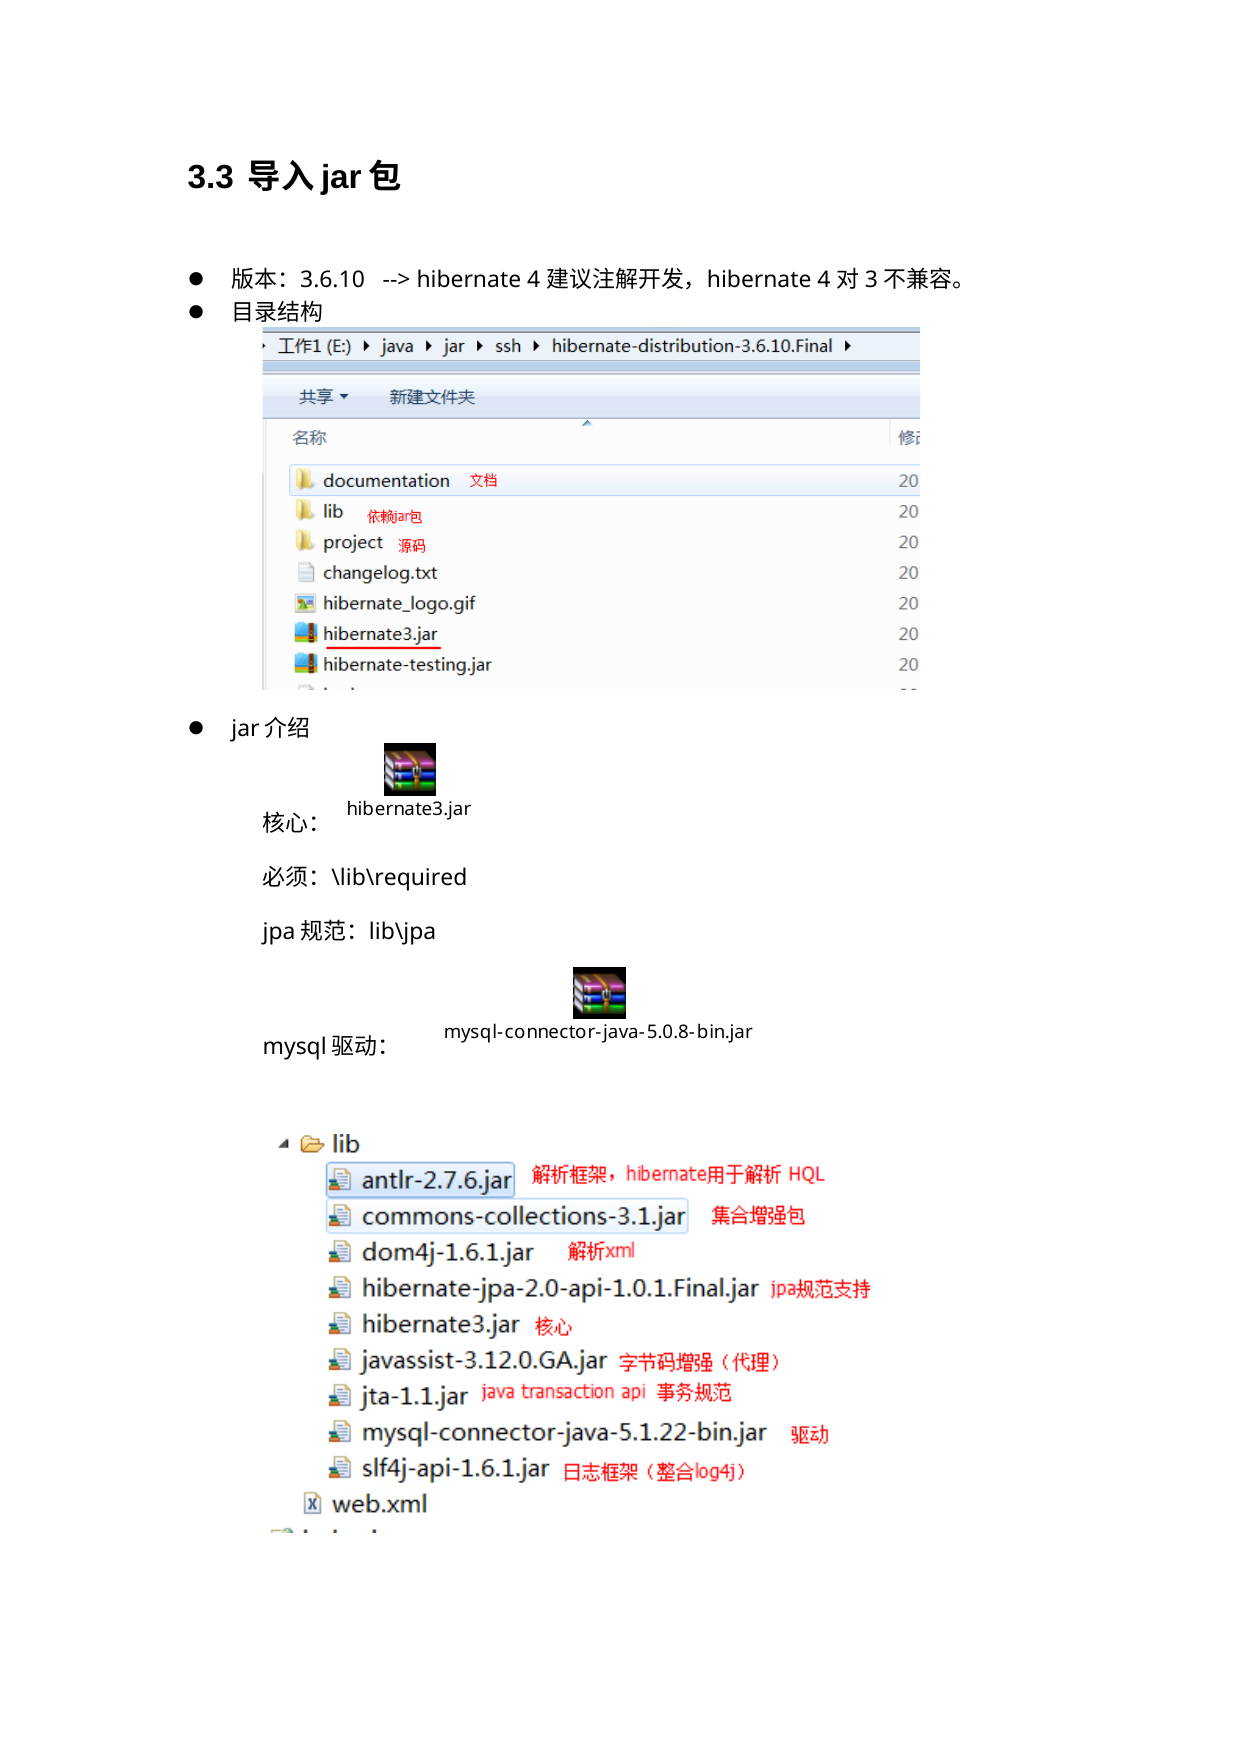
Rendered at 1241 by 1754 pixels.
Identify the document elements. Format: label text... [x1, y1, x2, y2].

list 版本：3.6.10 --> hibernate 4 建议注解开发，hibernate 4 对 3 不兼容。 [187, 260, 1053, 294]
text jpa规范：lib\jpa [187, 913, 1053, 946]
text 核心： [187, 744, 1053, 838]
picture [262, 1134, 997, 1533]
text mysql驱动： [187, 967, 1053, 1061]
text 必须：\lib\required [187, 859, 1053, 892]
picture [262, 327, 921, 690]
list 目录结构 [187, 294, 1053, 327]
list jar介绍 [187, 710, 1053, 744]
subtitle 导入jar包 [187, 150, 1053, 198]
